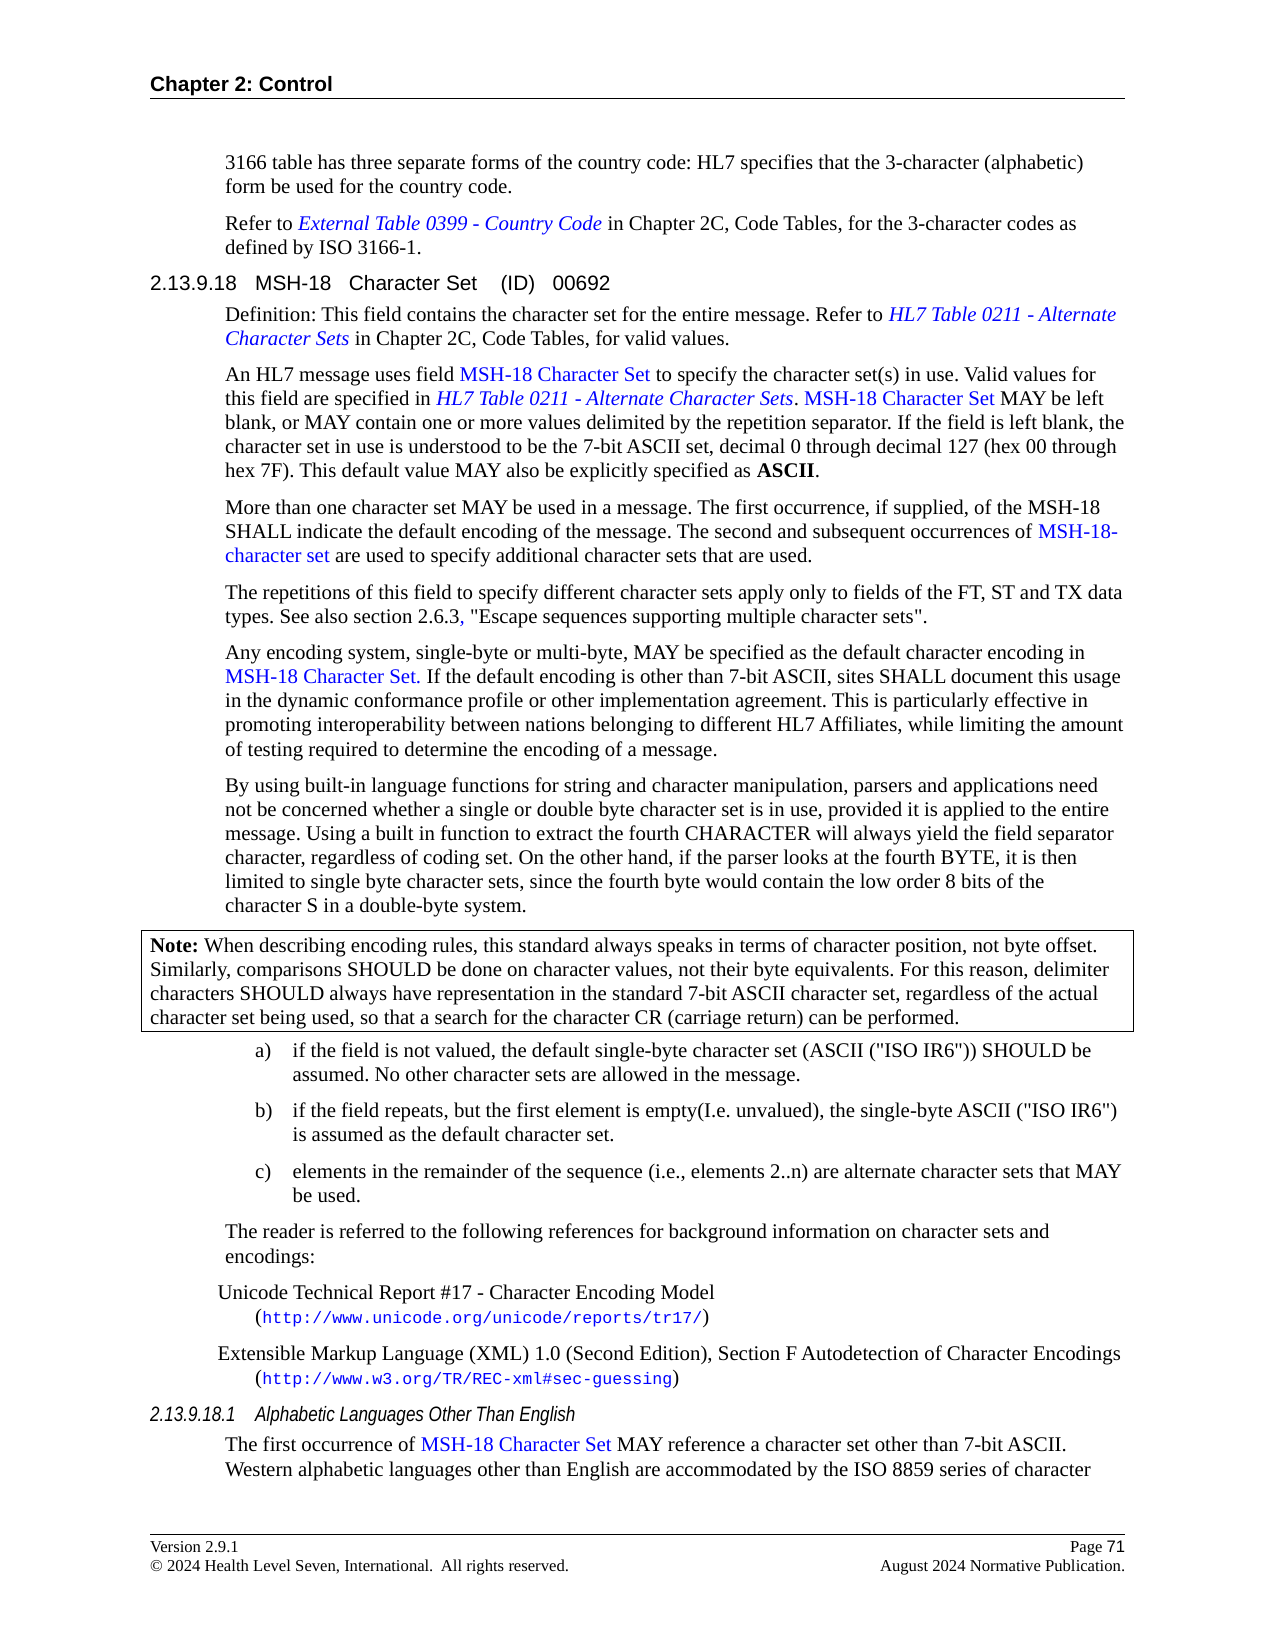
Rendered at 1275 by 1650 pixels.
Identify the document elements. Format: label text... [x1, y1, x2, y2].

text By using built-in language functions for string and character manipulation, parsers and applications need not be concerned whether a single or double byte character set is in use, provided it is applied to the entire message. Using a built in function to extract the fourth CHARACTER will always yield the field separator character, regardless of coding set. On the other hand, if the parser looks at the fourth BYTE, it is then limited to single byte character sets, since the fourth byte would contain the low order 8 bits of the character S in a double-byte system. [225, 773, 1125, 917]
text Definition: This field contains the character set for the entire message. Refer to HL7 Table 0211 - Alternate Character Sets in Chapter 2C, Code Tables, for valid values. [225, 301, 1125, 349]
text An HL7 message uses field MSH-18 Character Set to specify the character set(s) in use. Valid values for this field are specified in HL7 Table 0211 - Alternate Character Sets. MSH-18 Character Set MAY be left blank, or MAY contain one or more values delimited by the repetition separator. If the field is left blank, the character set in use is understood to be the 7-bit ASCII set, decimal 0 through decimal 127 (hex 00 through hex 7F). This default value MAY also be explicitly specified as ASCII. [225, 362, 1125, 482]
list elements in the remainder of the sequence (i.e., elements 2..n) are alternate character sets that MAY be used. [255, 1159, 1125, 1207]
subtitle MSH-18 Character Set (ID) 00692 [150, 271, 1125, 295]
subtitle Alphabetic Languages Other Than English [150, 1402, 1125, 1426]
text The repetitions of this field to specify different character sets apply only to fields of the FT, ST and TX data types. See also section 2.6.3, "Escape sequences supporting multiple character sets". [225, 579, 1125, 628]
text More than one character set MAY be used in a message. The first occurrence, if supplied, of the MSH-18 SHALL indicate the default encoding of the message. The second and subsequent occurrences of MSH-18-character set are used to specify additional character sets that are used. [225, 495, 1125, 567]
list if the field is not valued, the default single-byte character set (ASCII ("ISO IR6")) SHOULD be assumed. No other character sets are allowed in the message. [255, 1038, 1125, 1086]
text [225, 150, 1125, 198]
text Any encoding system, single-byte or multi-byte, MAY be specified as the default character encoding in MSH-18 Character Set. If the default encoding is other than 7-bit ASCII, sites SHALL document this usage in the dynamic conformance profile or other implementation agreement. This is particularly effective in promoting interoperability between nations belonging to different HL7 Affiliates, while limiting the amount of testing required to determine the encoding of a message. [225, 640, 1125, 761]
text Refer to External Table 0399 - Country Code in Chapter 2C, Code Tables, for the 3-character codes as defined by ISO 3166-1. [225, 211, 1125, 259]
text Note: When describing encoding rules, this standard always speaks in terms of character position, not byte offset. Similarly, comparisons SHOULD be done on character values, not their byte equivalents. For this reason, delimiter characters SHOULD always have representation in the standard 7-bit ASCII character set, regardless of the actual character set being used, so that a search for the character CR (carriage return) can be performed. [142, 931, 1133, 1031]
list Extensible Markup Language (XML) 1.0 (Second Edition), Section F Autodetection of Character Encodings (http://www.w3.org/TR/REC-xml#sec-guessing) [217, 1341, 1125, 1390]
list Unicode Technical Report #17 - Character Encoding Model (http://www.unicode.org/unicode/reports/tr17/) [217, 1280, 1125, 1329]
list if the field repeats, but the first element is empty(I.e. unvalued), the single-byte ASCII ("ISO IR6") is assumed as the default character set. [255, 1098, 1125, 1146]
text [225, 1432, 1125, 1481]
text The reader is referred to the following references for background information on character sets and encodings: [225, 1219, 1125, 1268]
